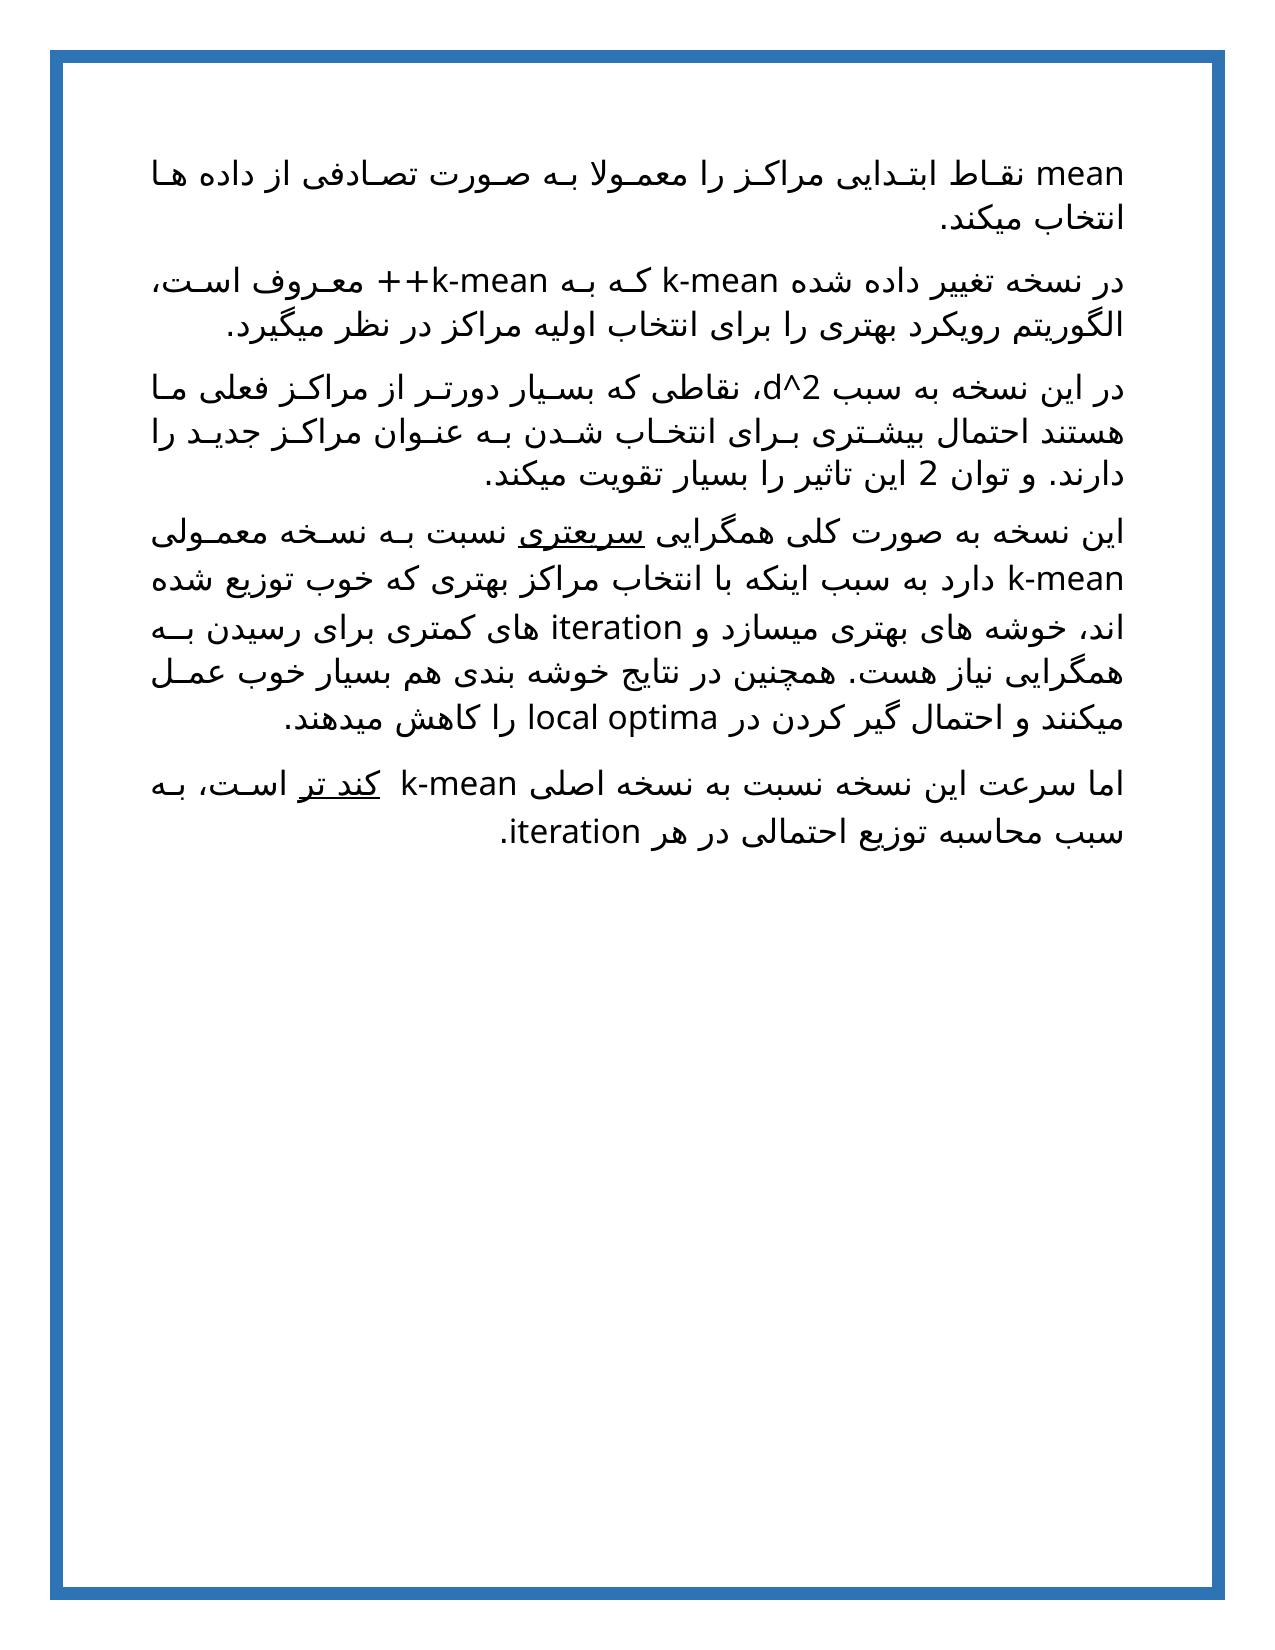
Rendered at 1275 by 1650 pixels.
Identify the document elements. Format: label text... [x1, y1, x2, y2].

text در نسخه تغییر داده شده k-mean که به k-mean++ معروف است، الگوریتم رویکرد بهتری را برای انتخاب اولیه مراکز در نظر میگیرد. [150, 257, 1125, 344]
text این نسخه به صورت کلی همگرایی سریعتری نسبت به نسخه معمولی k-mean دارد به سبب اینکه با انتخاب مراکز بهتری که خوب توزیع شده اند، خوشه های بهتری میسازد و iteration های کمتری برای رسیدن به همگرایی نیاز هست. همچنین در نتایج خوشه بندی هم بسیار خوب عمل میکنند و احتمال گیر کردن در local optima را کاهش میدهند. [150, 513, 1125, 739]
text اما سرعت این نسخه نسبت به نسخه اصلی k-mean کند تر است، به سبب محاسبه توزیع احتمالی در هر iteration. [150, 759, 1125, 853]
text در این نسخه به سبب d^2، نقاطی که بسیار دورتر از مراکز فعلی ما هستند احتمال بیشتری برای انتخاب شدن به عنوان مراکز جدید را دارند. و توان 2 این تاثیر را بسیار تقویت میکند. [150, 364, 1125, 493]
